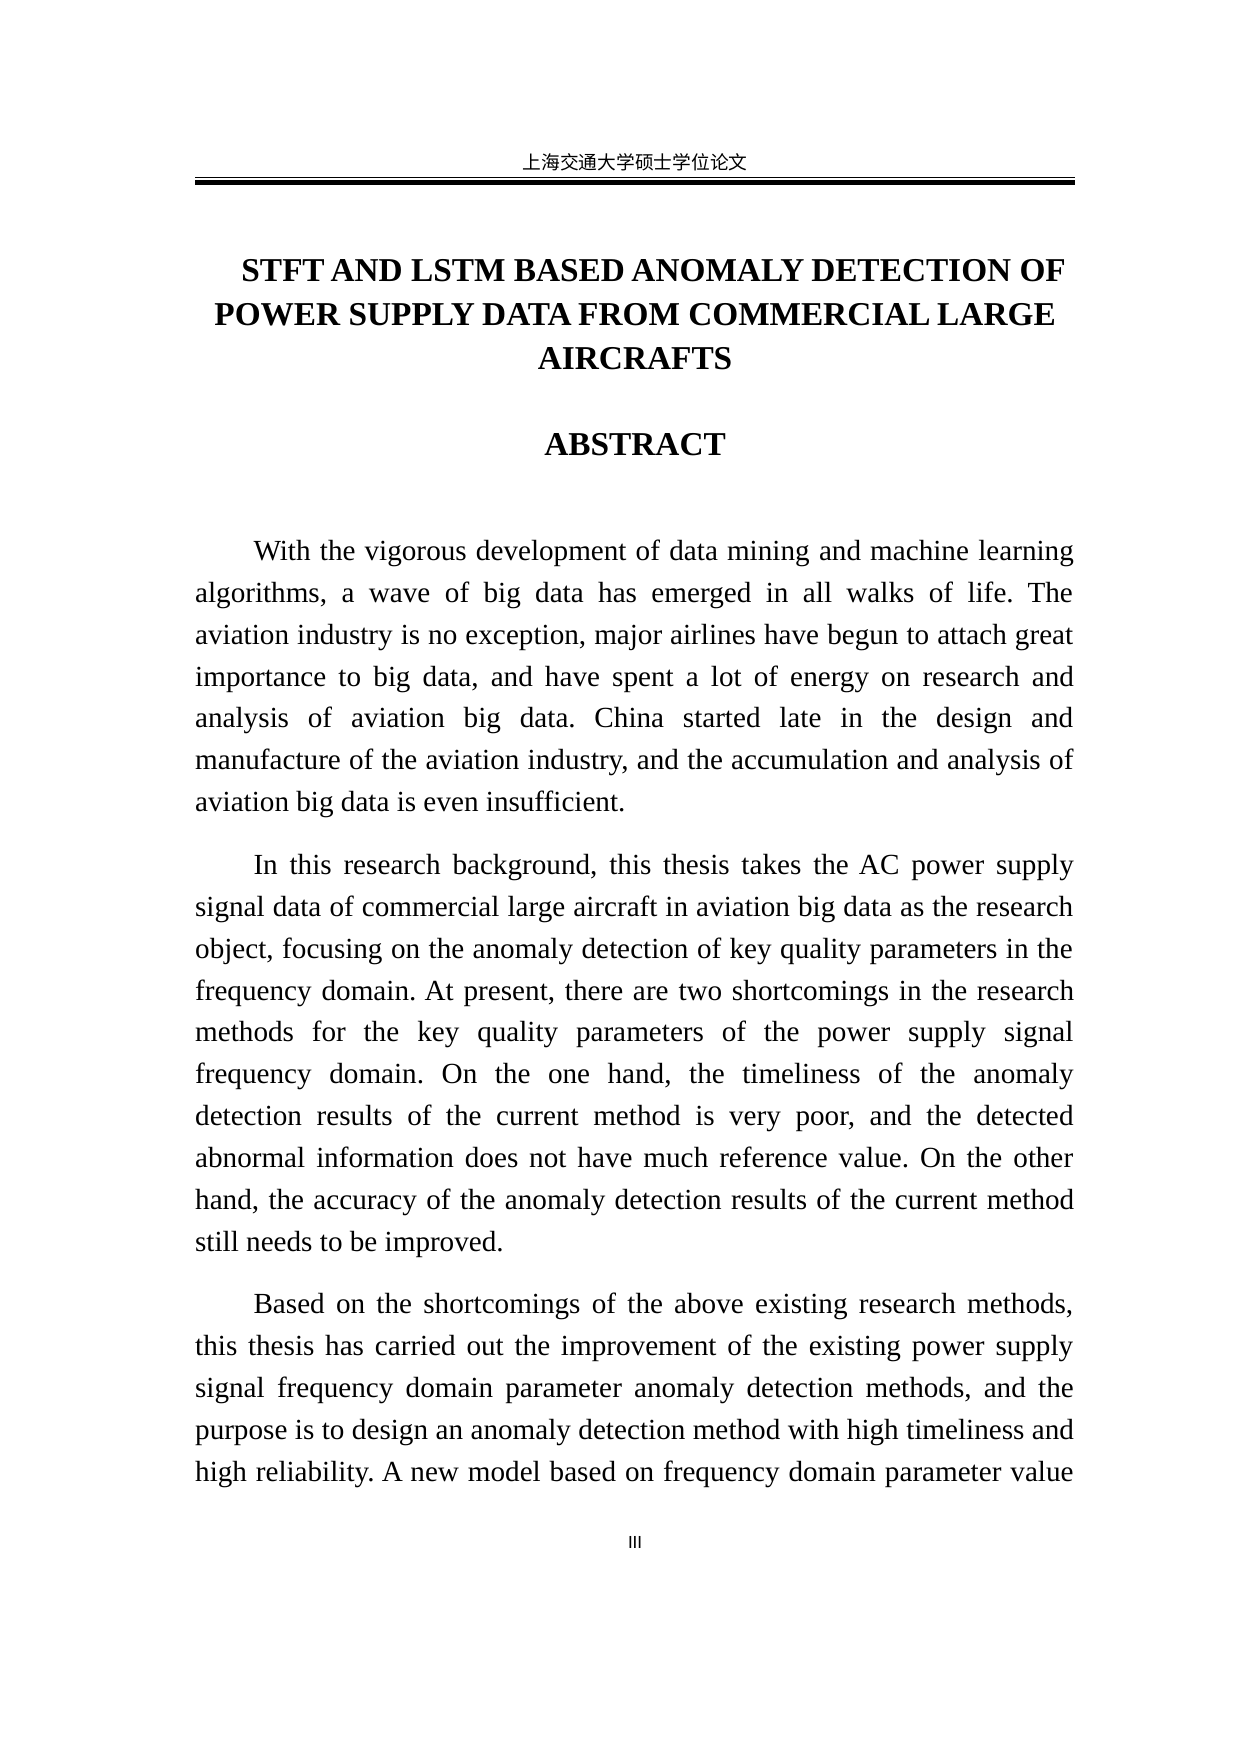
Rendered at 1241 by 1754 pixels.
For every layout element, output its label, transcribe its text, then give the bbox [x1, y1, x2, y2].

text With the vigorous development of data mining and machine learning algorithms, a wave of big data has emerged in all walks of life. The aviation industry is no exception, major airlines have begun to attach great importance to big data, and have spent a lot of energy on research and analysis of aviation big data. China started late in the design and manufacture of the aviation industry, and the accumulation and analysis of aviation big data is even insufficient. [195, 533, 1075, 818]
text STFT AND LSTM BASED ANOMALY DETECTION OF POWER SUPPLY DATA FROM COMMERCIAL LARGE AIRCRAFTS [195, 250, 1075, 377]
text In this research background, this thesis takes the AC power supply signal data of commercial large aircraft in aviation big data as the research object, focusing on the anomaly detection of key quality parameters in the frequency domain. At present, there are two shortcomings in the research methods for the key quality parameters of the power supply signal frequency domain. On the one hand, the timeliness of the anomaly detection results of the current method is very poor, and the detected abnormal information does not have much reference value. On the other hand, the accuracy of the anomaly detection results of the current method still needs to be improved. [195, 847, 1075, 1257]
text ABSTRACT [195, 424, 1075, 462]
